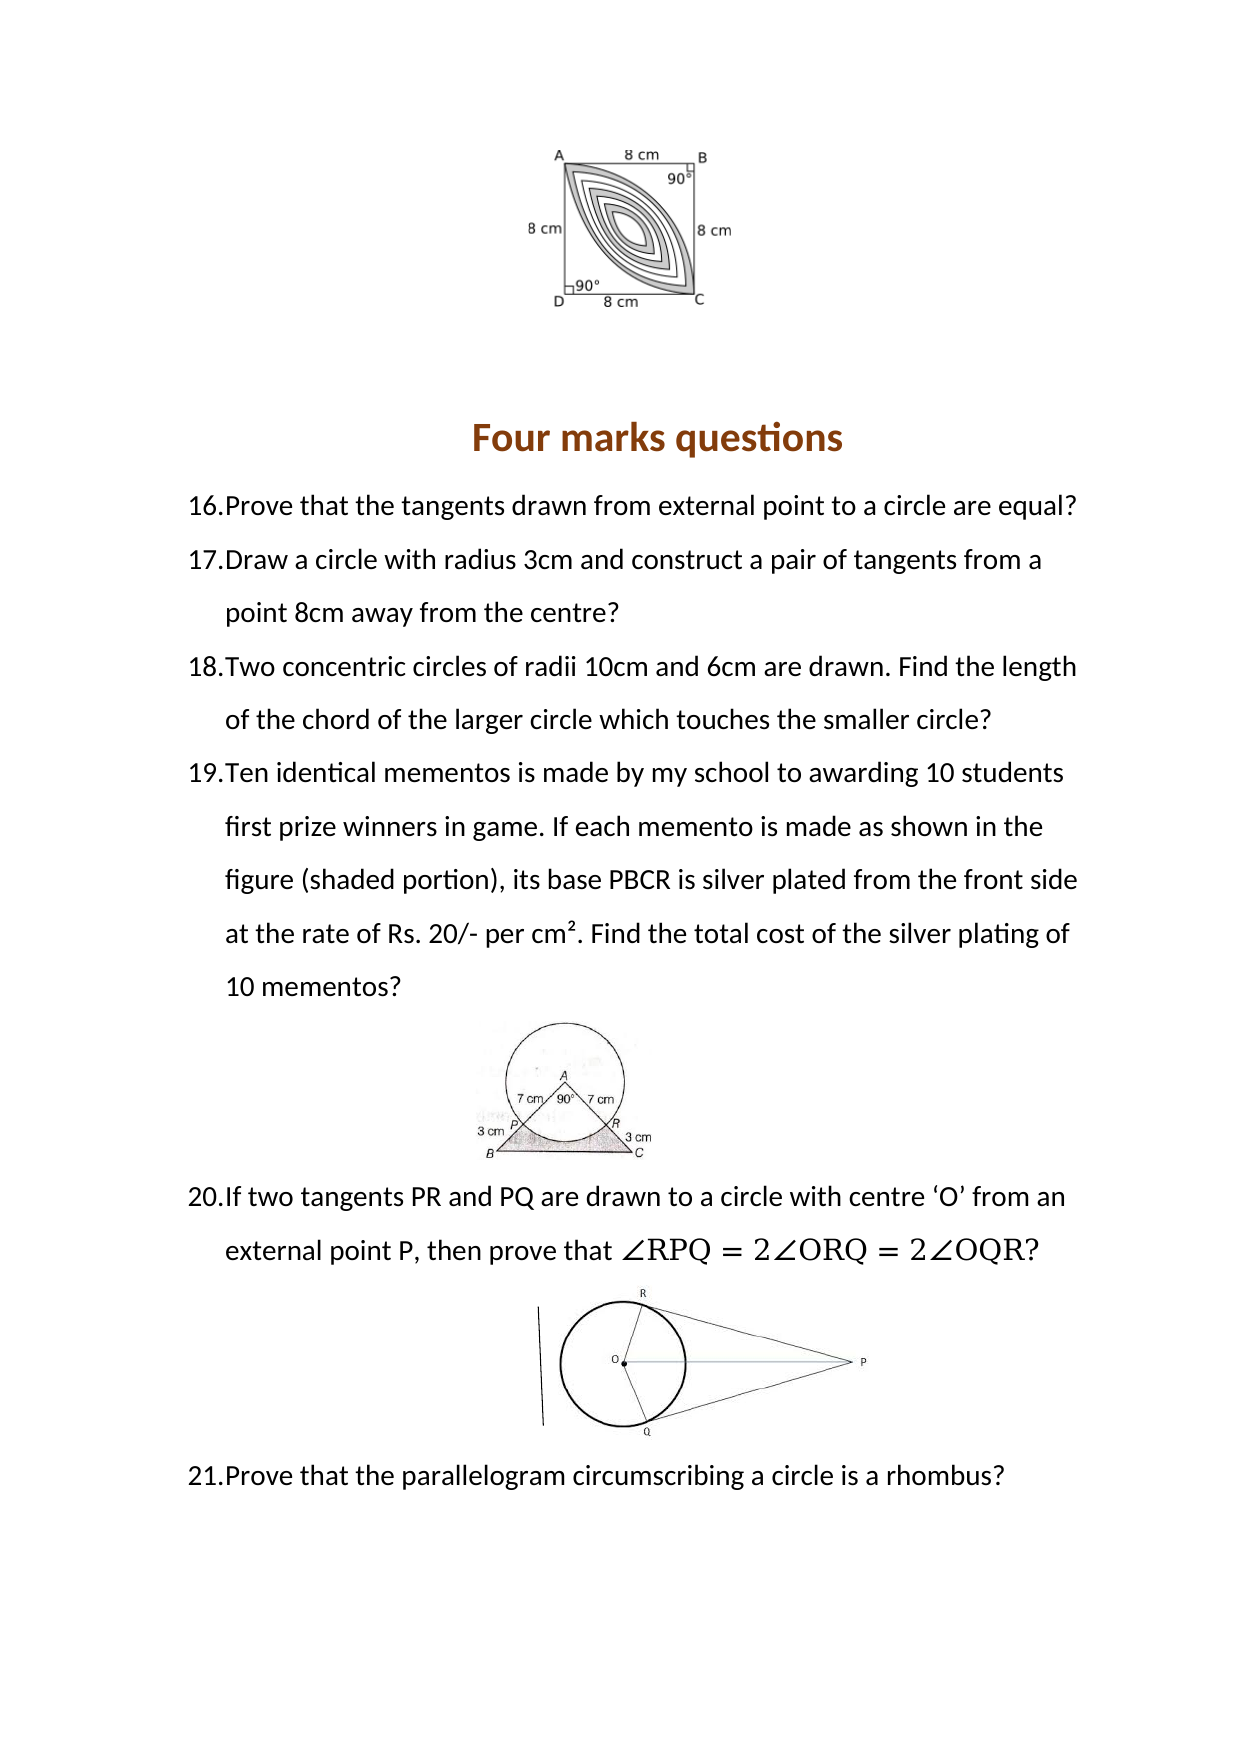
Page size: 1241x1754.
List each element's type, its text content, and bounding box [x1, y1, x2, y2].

list Draw a circle with radius 3cm and construct a pair of tangents from a point 8cm away from the centre? [187, 541, 1090, 630]
list Two concentric circles of radii 10cm and 6cm are drawn. Find the length of the chord of the larger circle which touches the smaller circle? [187, 648, 1090, 737]
picture [475, 1021, 653, 1160]
picture [558, 1285, 870, 1440]
picture [528, 150, 731, 307]
list Ten identical mementos is made by my school to awarding 10 students first prize winners in game. If each memento is made as shown in the figure (shaded portion), its base PBCR is silver plated from the front side at the rate of Rs. 20/- per cm². Find the total cost of the silver plating of 10 mementos? [187, 754, 1090, 1004]
list Prove that the tangents drawn from external point to a circle are equal? [187, 487, 1090, 523]
list Four marks questions [225, 411, 1090, 462]
list If two tangents PR and PQ are drawn to a circle with centre ‘O’ from an external point P, then prove that ∠RPQ = 2∠ORQ = 2∠OQR? [187, 1178, 1090, 1267]
list Prove that the parallelogram circumscribing a circle is a rhombus? [187, 1457, 1090, 1493]
